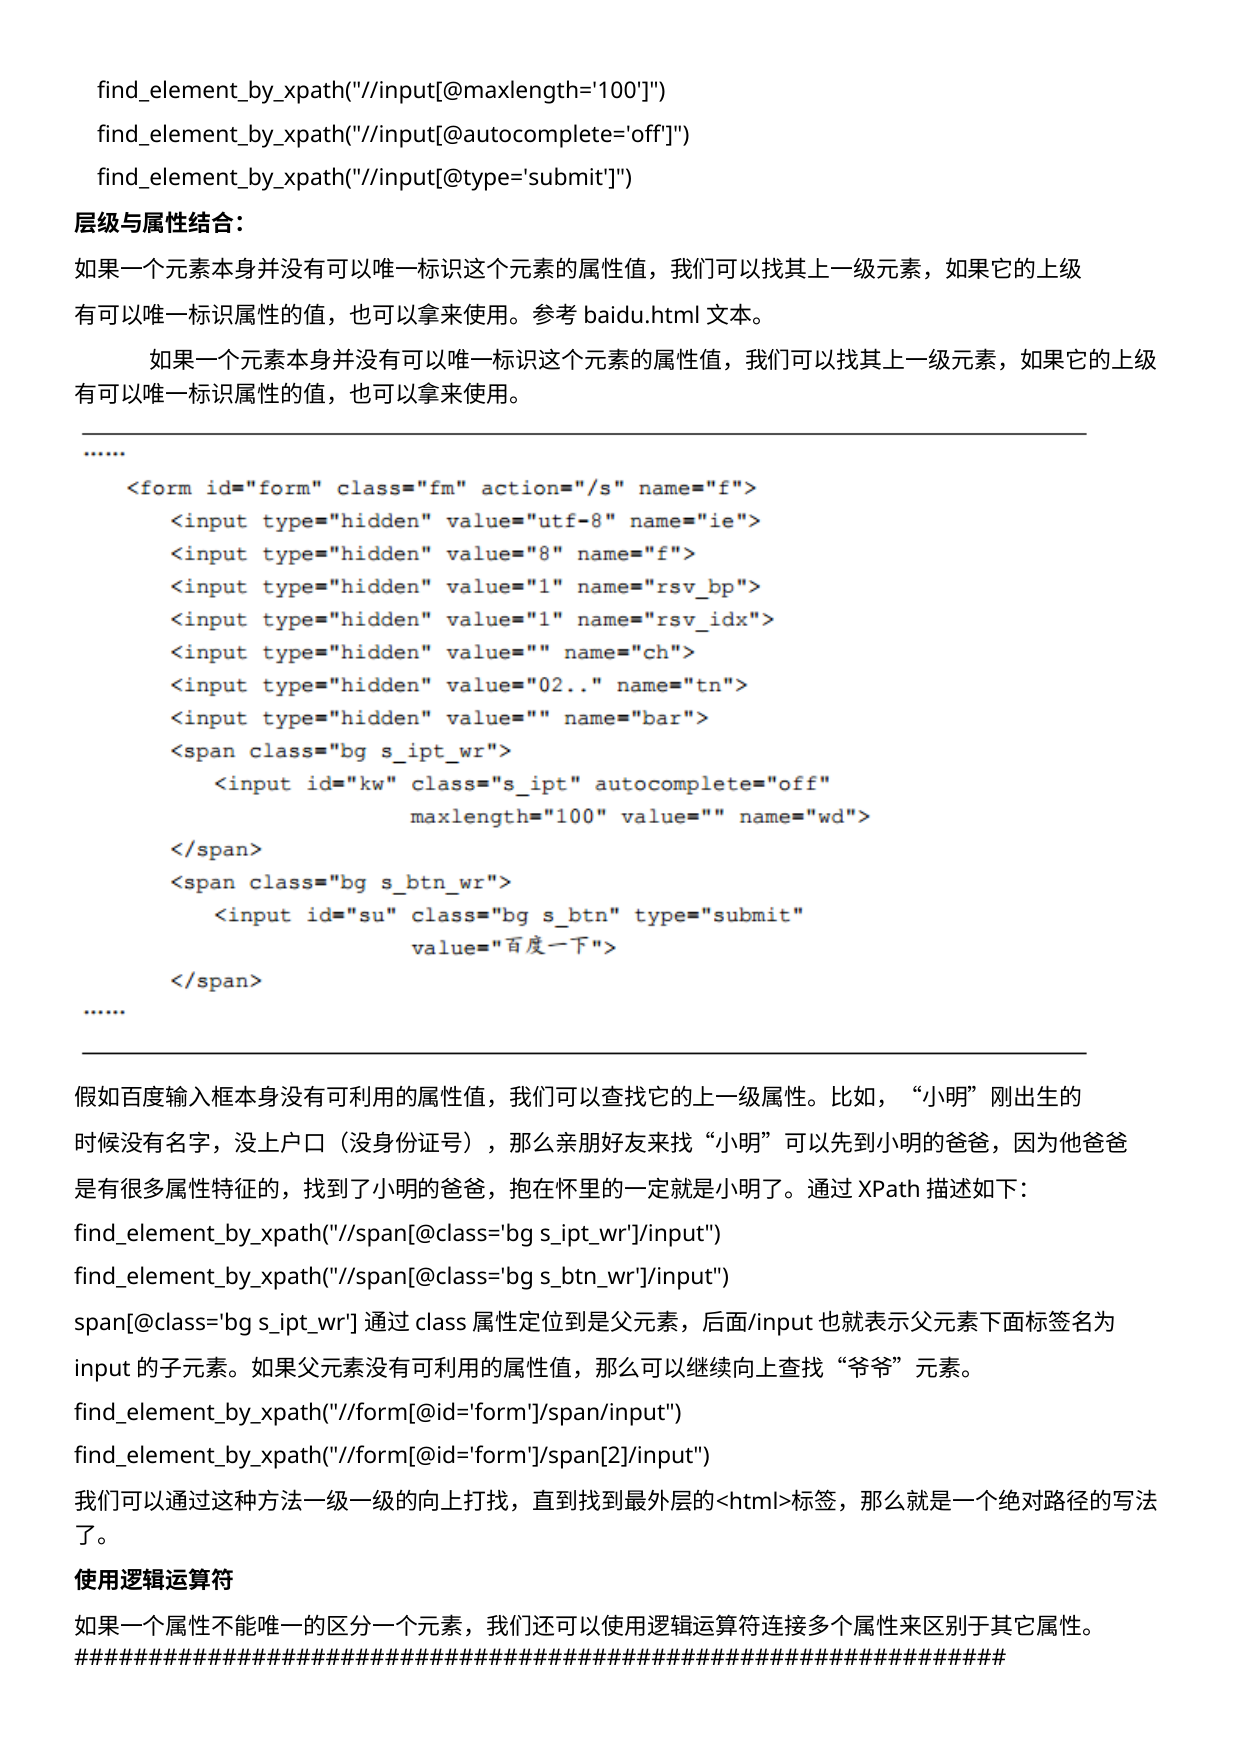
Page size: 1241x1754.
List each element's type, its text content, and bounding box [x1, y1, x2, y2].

text span[@class='bg s_ipt_wr'] 通过 class 属性定位到是父元素，后面/input 也就表示父元素下面标签名为 [74, 1304, 1167, 1337]
text 如果一个属性不能唯一的区分一个元素，我们还可以使用逻辑运算符连接多个属性来区别于其它属性。 ############################################################### [74, 1608, 1167, 1672]
text 有可以唯一标识属性的值，也可以拿来使用。参考 baidu.html 文本。 [74, 297, 1167, 330]
picture [73, 421, 1112, 1067]
text 如果一个元素本身并没有可以唯一标识这个元素的属性值，我们可以找其上一级元素，如果它的上级 有可以唯一标识属性的值，也可以拿来使用。 [74, 342, 1167, 409]
text find_element_by_xpath("//input[@type='submit']") [97, 161, 1167, 193]
text 如果一个元素本身并没有可以唯一标识这个元素的属性值，我们可以找其上一级元素，如果它的上级 [74, 251, 1167, 284]
text 我们可以通过这种方法一级一级的向上打找，直到找到最外层的<html>标签，那么就是一个绝对路径的写法了。 [74, 1483, 1167, 1550]
text find_element_by_xpath("//input[@autocomplete='off']") [97, 118, 1167, 149]
text 使用逻辑运算符 [74, 1562, 1167, 1595]
text 层级与属性结合： [74, 205, 1167, 238]
text find_element_by_xpath("//form[@id='form']/span/input") [74, 1396, 1167, 1427]
text 时候没有名字，没上户口（没身份证号），那么亲朋好友来找“小明”可以先到小明的爸爸，因为他爸爸 [74, 1125, 1167, 1158]
text 假如百度输入框本身没有可利用的属性值，我们可以查找它的上一级属性。比如，“小明”刚出生的 [74, 1079, 1167, 1112]
text find_element_by_xpath("//span[@class='bg s_ipt_wr']/input") [74, 1216, 1167, 1248]
text 是有很多属性特征的，找到了小明的爸爸，抱在怀里的一定就是小明了。通过 XPath 描述如下： [74, 1171, 1167, 1204]
text find_element_by_xpath("//form[@id='form']/span[2]/input") [74, 1439, 1167, 1471]
text find_element_by_xpath("//span[@class='bg s_btn_wr']/input") [74, 1260, 1167, 1291]
text find_element_by_xpath("//input[@maxlength='100']") [97, 74, 1167, 105]
text input 的子元素。如果父元素没有可利用的属性值，那么可以继续向上查找“爷爷”元素。 [74, 1350, 1167, 1383]
